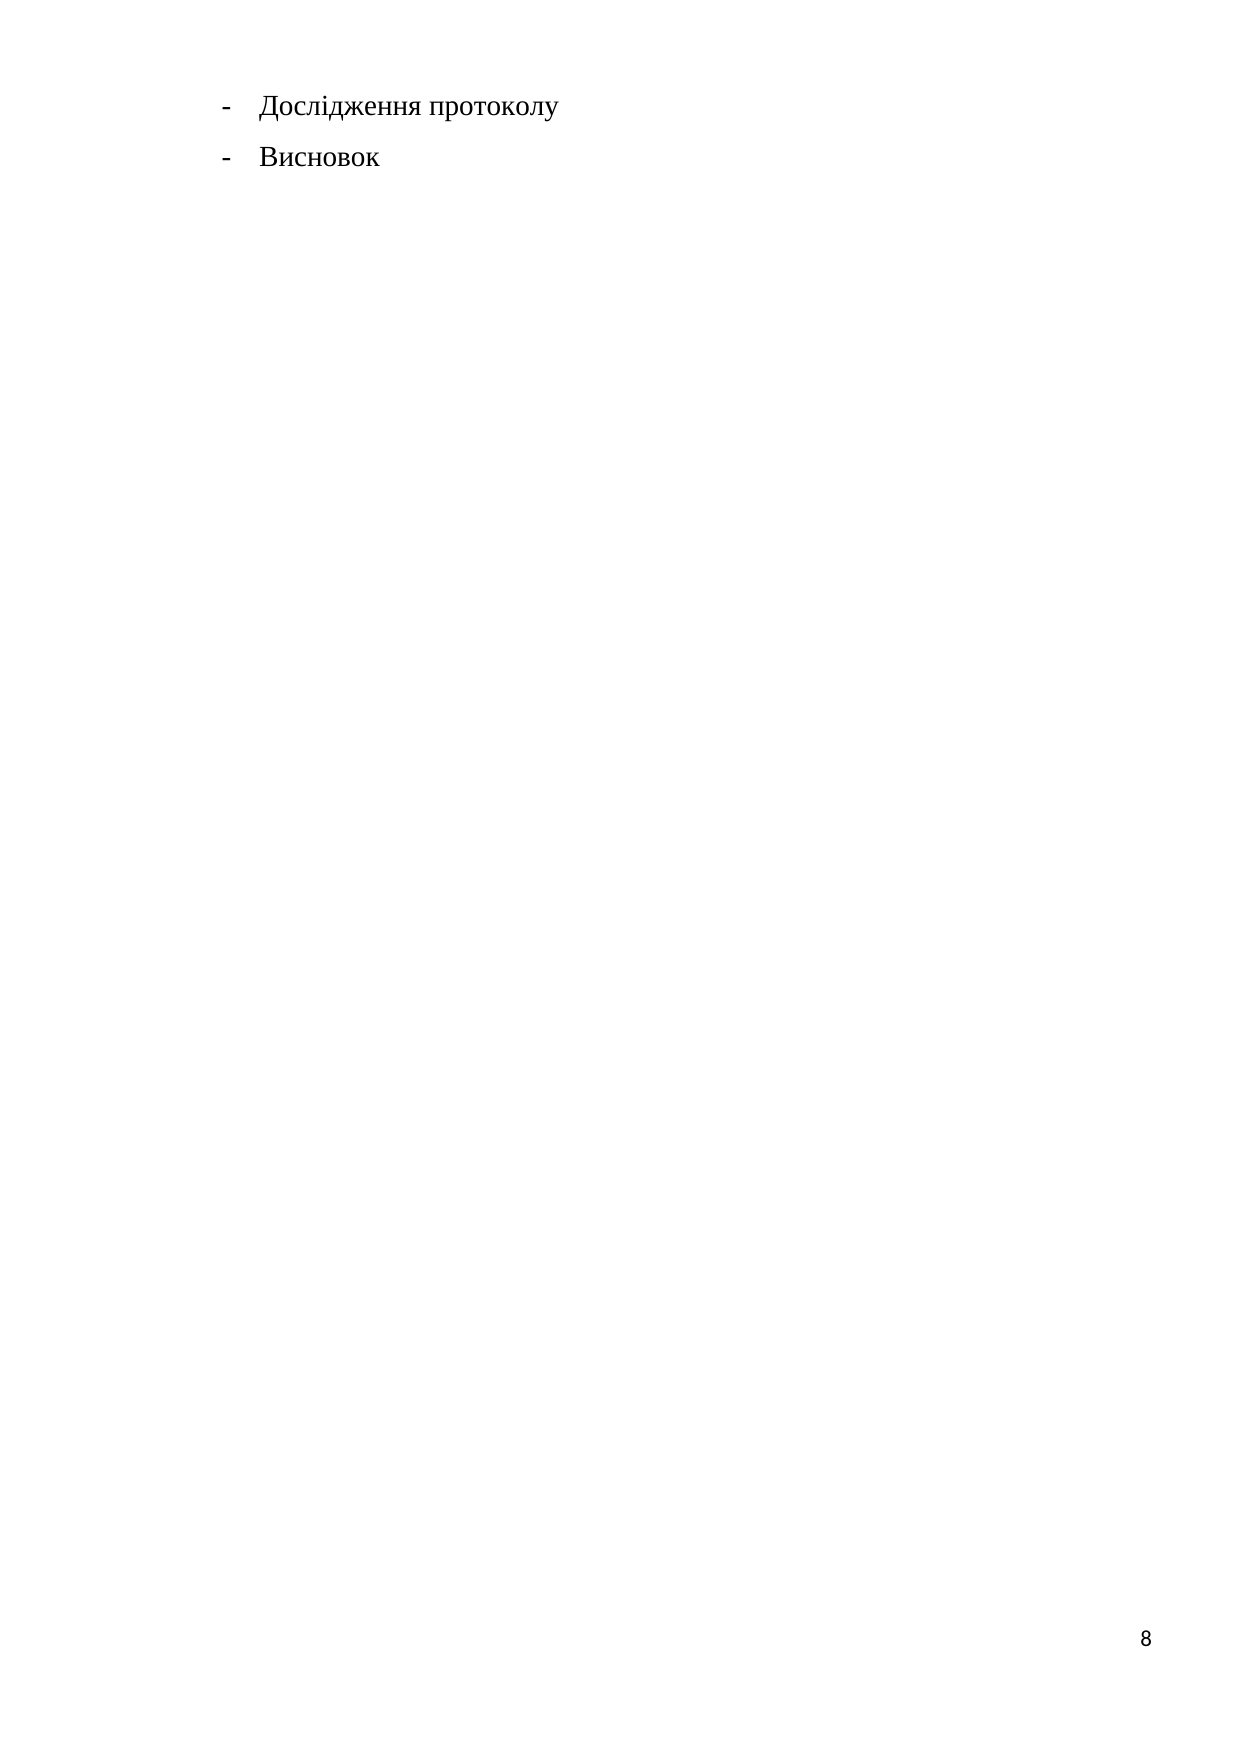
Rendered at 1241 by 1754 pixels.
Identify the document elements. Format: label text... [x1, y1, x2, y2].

list Висновок [221, 139, 1152, 172]
list Дослідження протоколу [221, 88, 1152, 122]
